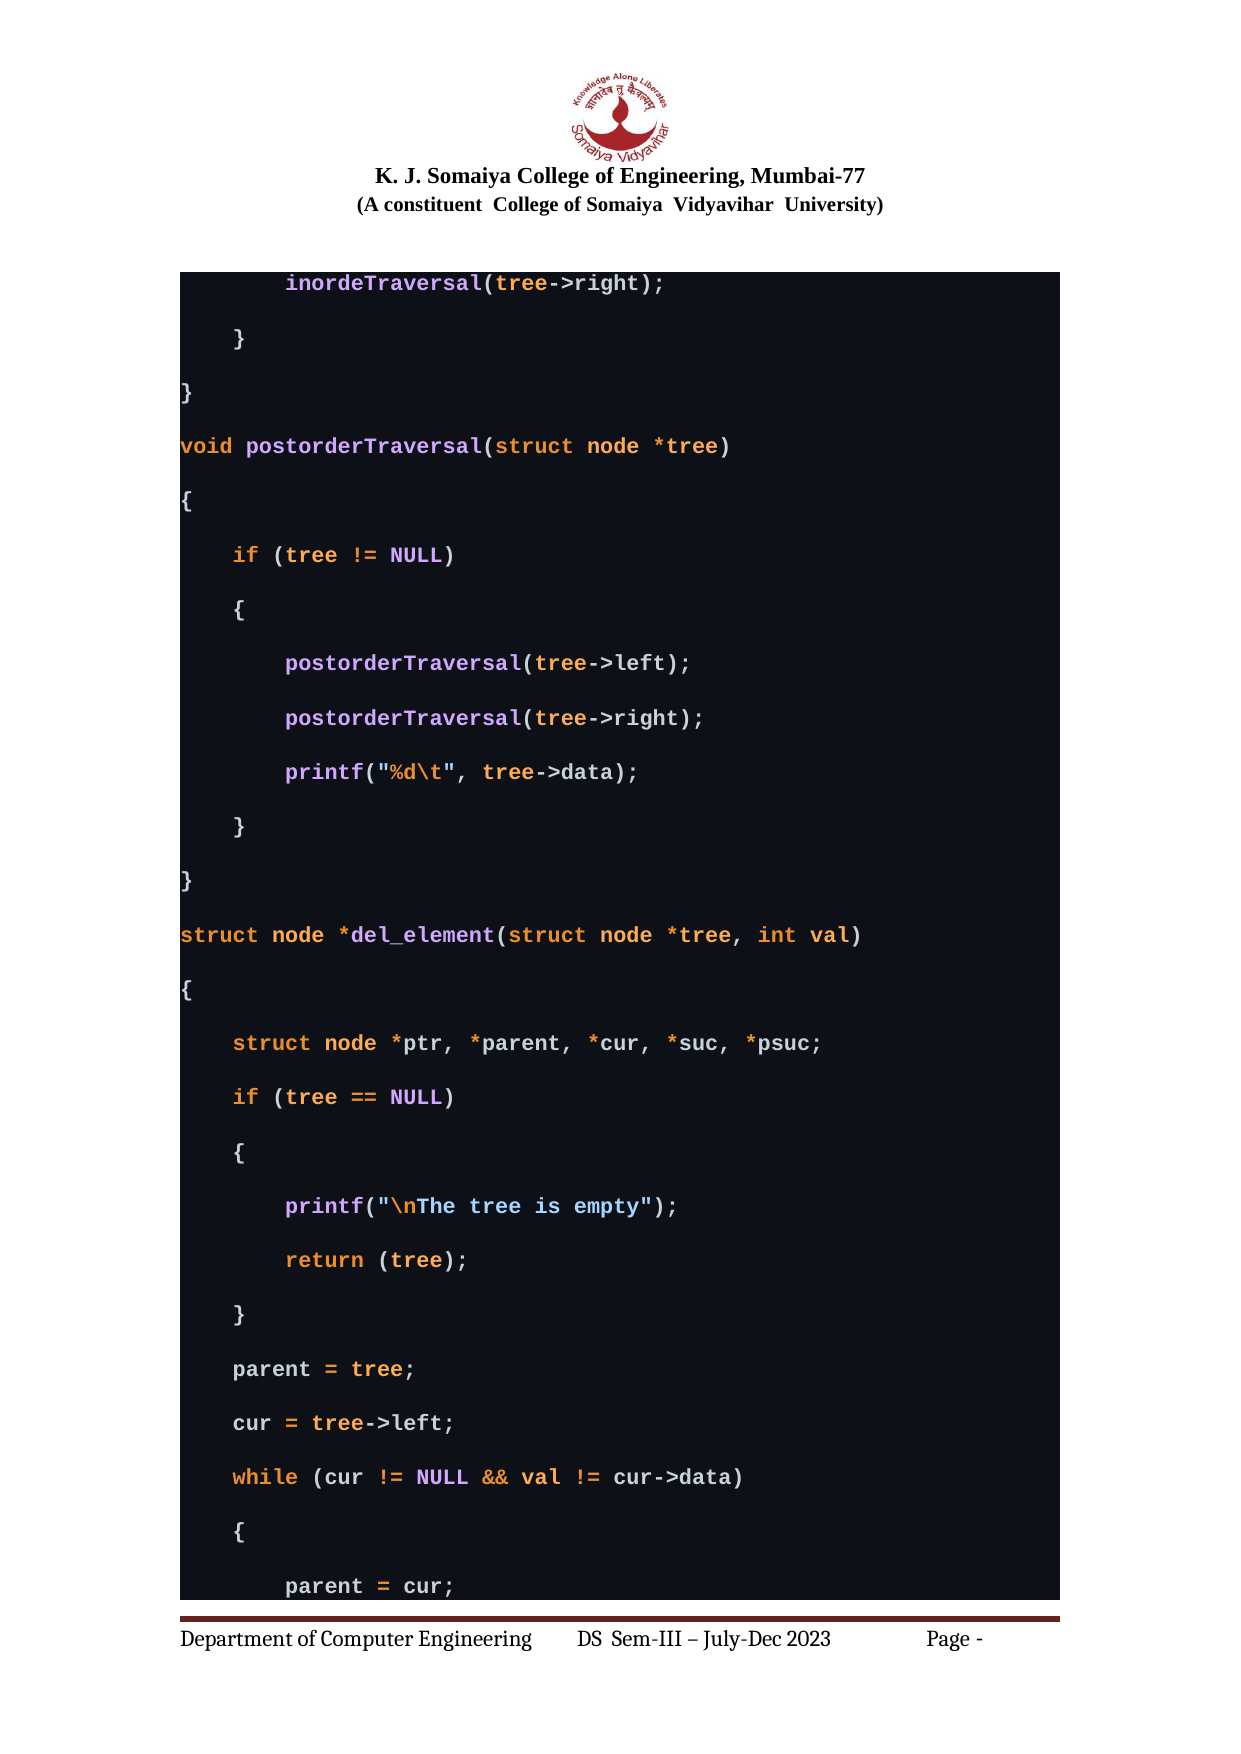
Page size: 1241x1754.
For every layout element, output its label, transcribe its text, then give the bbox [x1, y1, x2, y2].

text parent = cur; [180, 1575, 1060, 1600]
text inordeTraversal(tree->right); [180, 272, 1060, 297]
picture [571, 73, 669, 162]
text { [180, 978, 1060, 1003]
text cur = tree->left; [180, 1412, 1060, 1437]
text { [180, 1521, 1060, 1546]
text if (tree != NULL) [180, 544, 1060, 569]
text } [180, 327, 1060, 352]
text } [180, 1304, 1060, 1328]
text { [180, 598, 1060, 623]
text postorderTraversal(tree->left); [180, 652, 1060, 677]
text { [180, 489, 1060, 514]
text struct node *ptr, *parent, *cur, *suc, *psuc; [180, 1032, 1060, 1057]
text printf("%d\t", tree->data); [180, 761, 1060, 786]
text struct node *del_element(struct node *tree, int val) [180, 924, 1060, 948]
text while (cur != NULL && val != cur->data) [180, 1466, 1060, 1491]
text } [180, 815, 1060, 840]
text parent = tree; [180, 1358, 1060, 1383]
text printf("\nThe tree is empty"); [180, 1195, 1060, 1220]
text } [180, 381, 1060, 406]
text postorderTraversal(tree->right); [180, 707, 1060, 731]
text return (tree); [180, 1249, 1060, 1274]
text { [180, 1141, 1060, 1166]
text if (tree == NULL) [180, 1087, 1060, 1111]
text void postorderTraversal(struct node *tree) [180, 435, 1060, 460]
text } [180, 869, 1060, 894]
